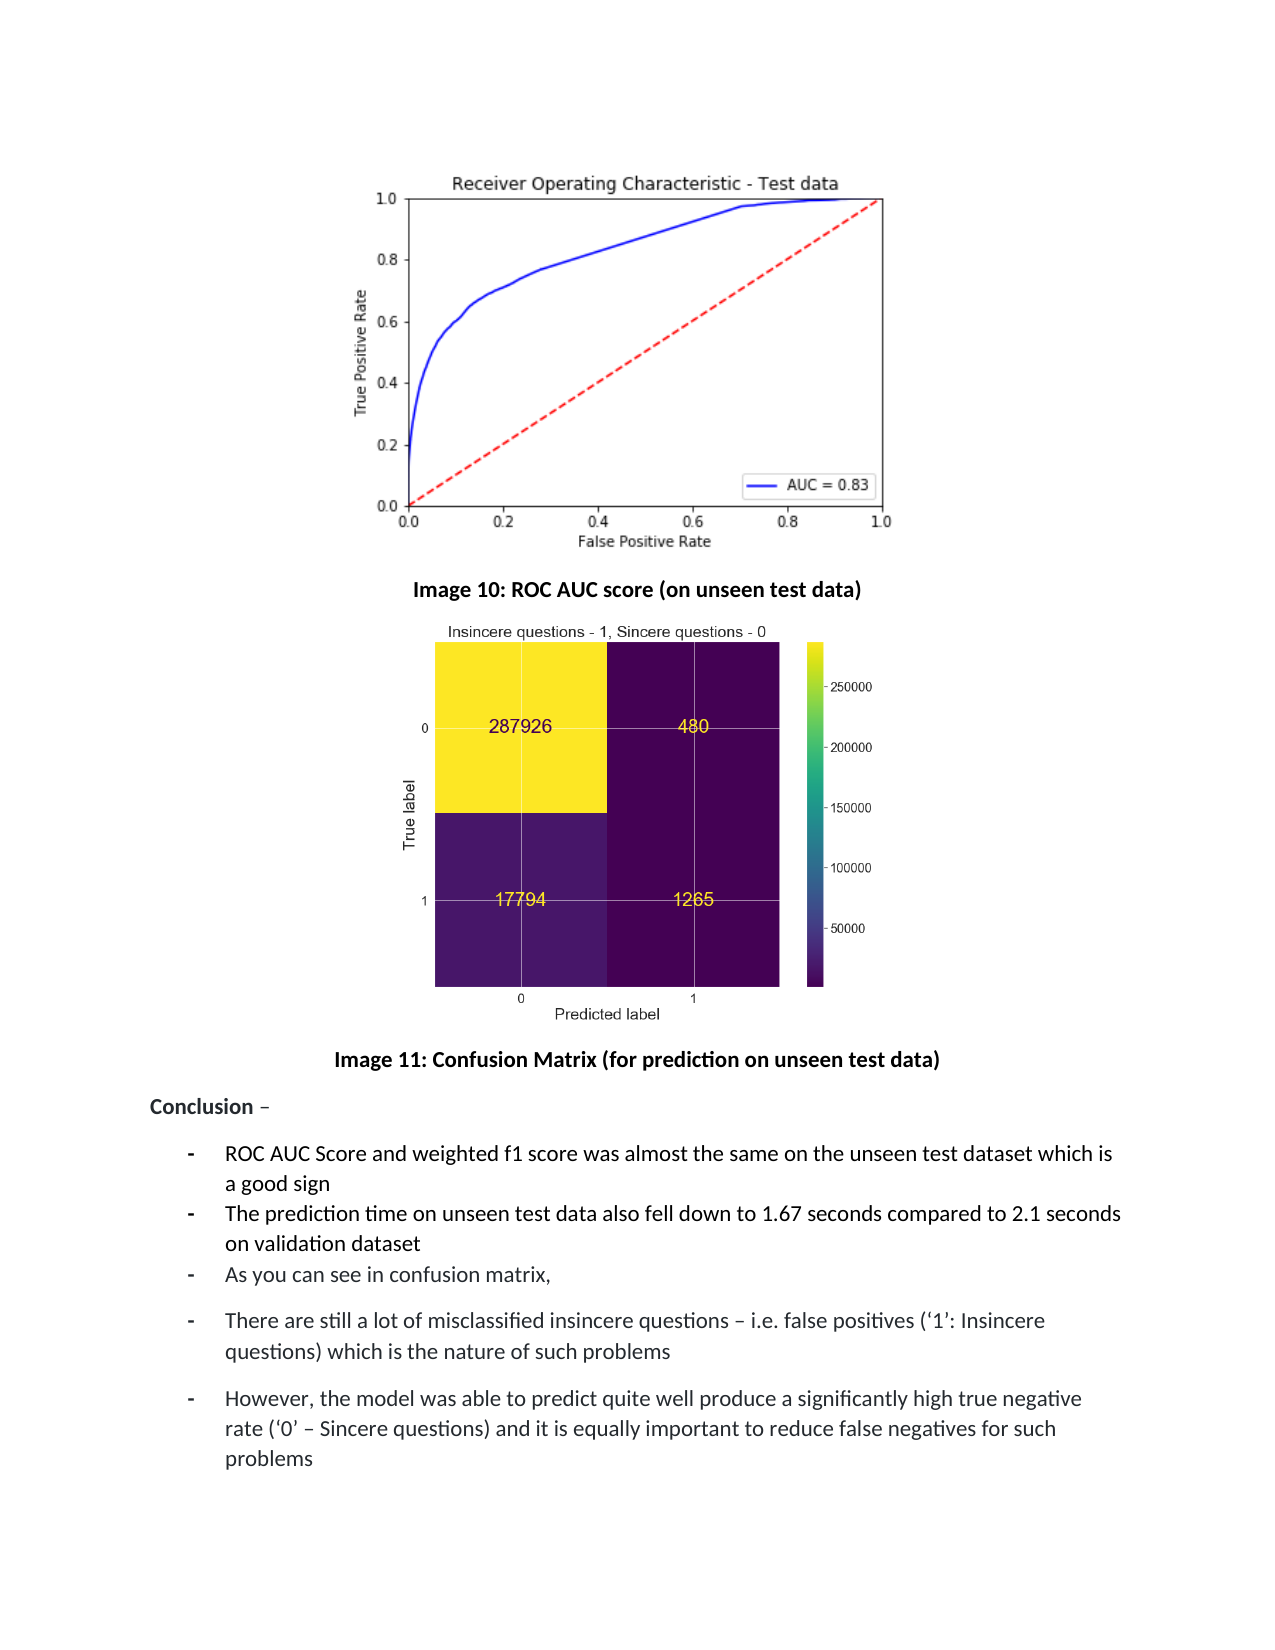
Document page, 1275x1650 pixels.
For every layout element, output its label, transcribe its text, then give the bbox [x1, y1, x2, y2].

list As you can see in confusion matrix, [187, 1260, 1125, 1288]
picture [332, 150, 943, 557]
text Conclusion – [150, 1092, 1125, 1120]
text Image 10: ROC AUC score (on unseen test data) [150, 575, 1125, 603]
text Image 11: Confusion Matrix (for prediction on unseen test data) [150, 1045, 1125, 1073]
list However, the model was able to predict quite well produce a significantly high true negative rate (‘0’ – Sincere questions) and it is equally important to reduce false negatives for such problems [187, 1384, 1125, 1472]
picture [399, 622, 876, 1027]
list There are still a lot of misclassified insincere questions – i.e. false positives (‘1’: Insincere questions) which is the nature of such problems [187, 1307, 1125, 1365]
list The prediction time on unseen test data also fell down to 1.67 seconds compared to 2.1 seconds on validation dataset [187, 1199, 1125, 1258]
list ROC AUC Score and weighted f1 score was almost the same on the unseen test dataset which is a good sign [187, 1139, 1125, 1197]
